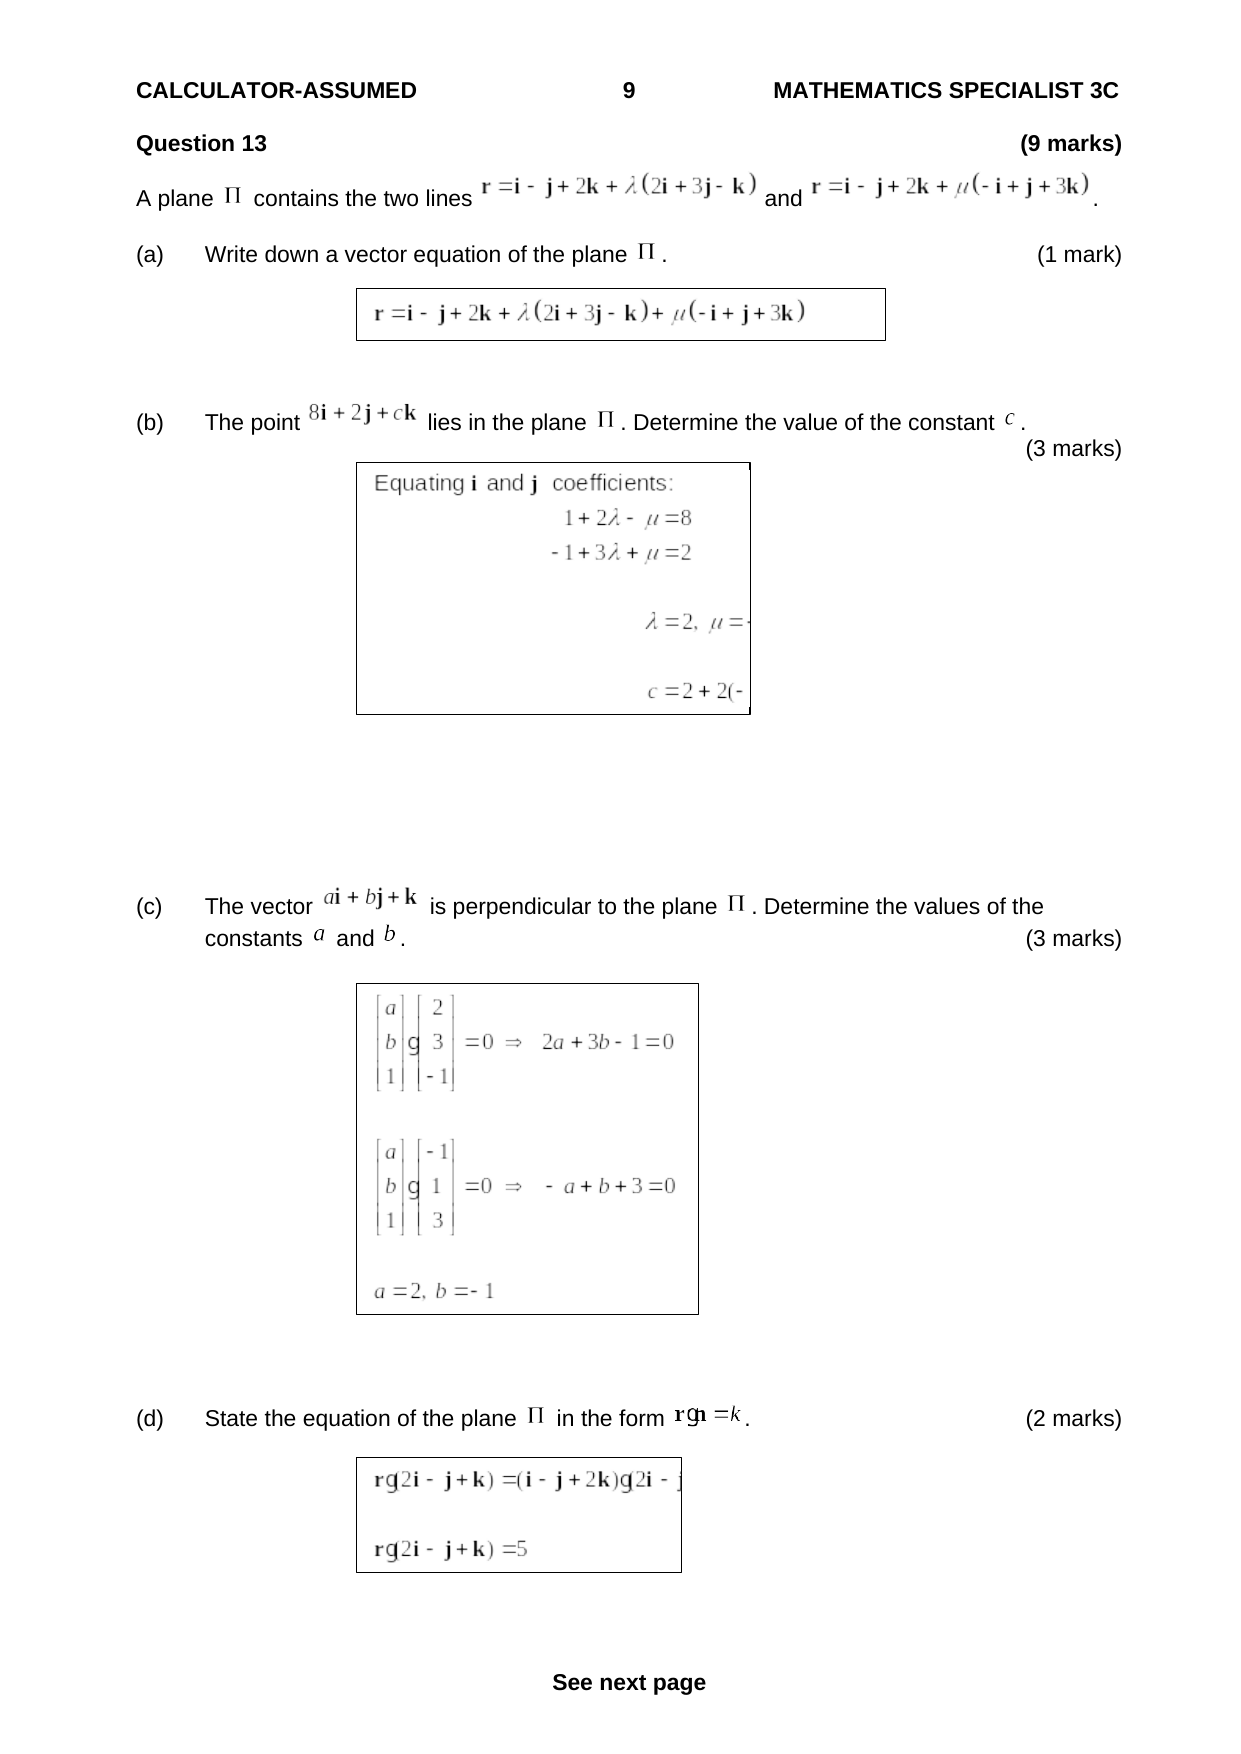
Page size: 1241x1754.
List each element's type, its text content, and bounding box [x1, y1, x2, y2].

text A plane contains the two lines and . [136, 169, 1122, 211]
text (3 marks) [136, 435, 1122, 462]
text Question 13 (9 marks) [136, 130, 1122, 156]
text (d) State the equation of the plane in the form . (2 marks) [136, 1399, 1122, 1431]
text (a) Write down a vector equation of the plane . (1 mark) [136, 237, 1122, 267]
text (c) The vector is perpendicular to the plane . Determine the values of the constants and . (3 marks) [136, 883, 1122, 951]
text (b) The point lies in the plane . Determine the value of the constant . [136, 399, 1122, 435]
